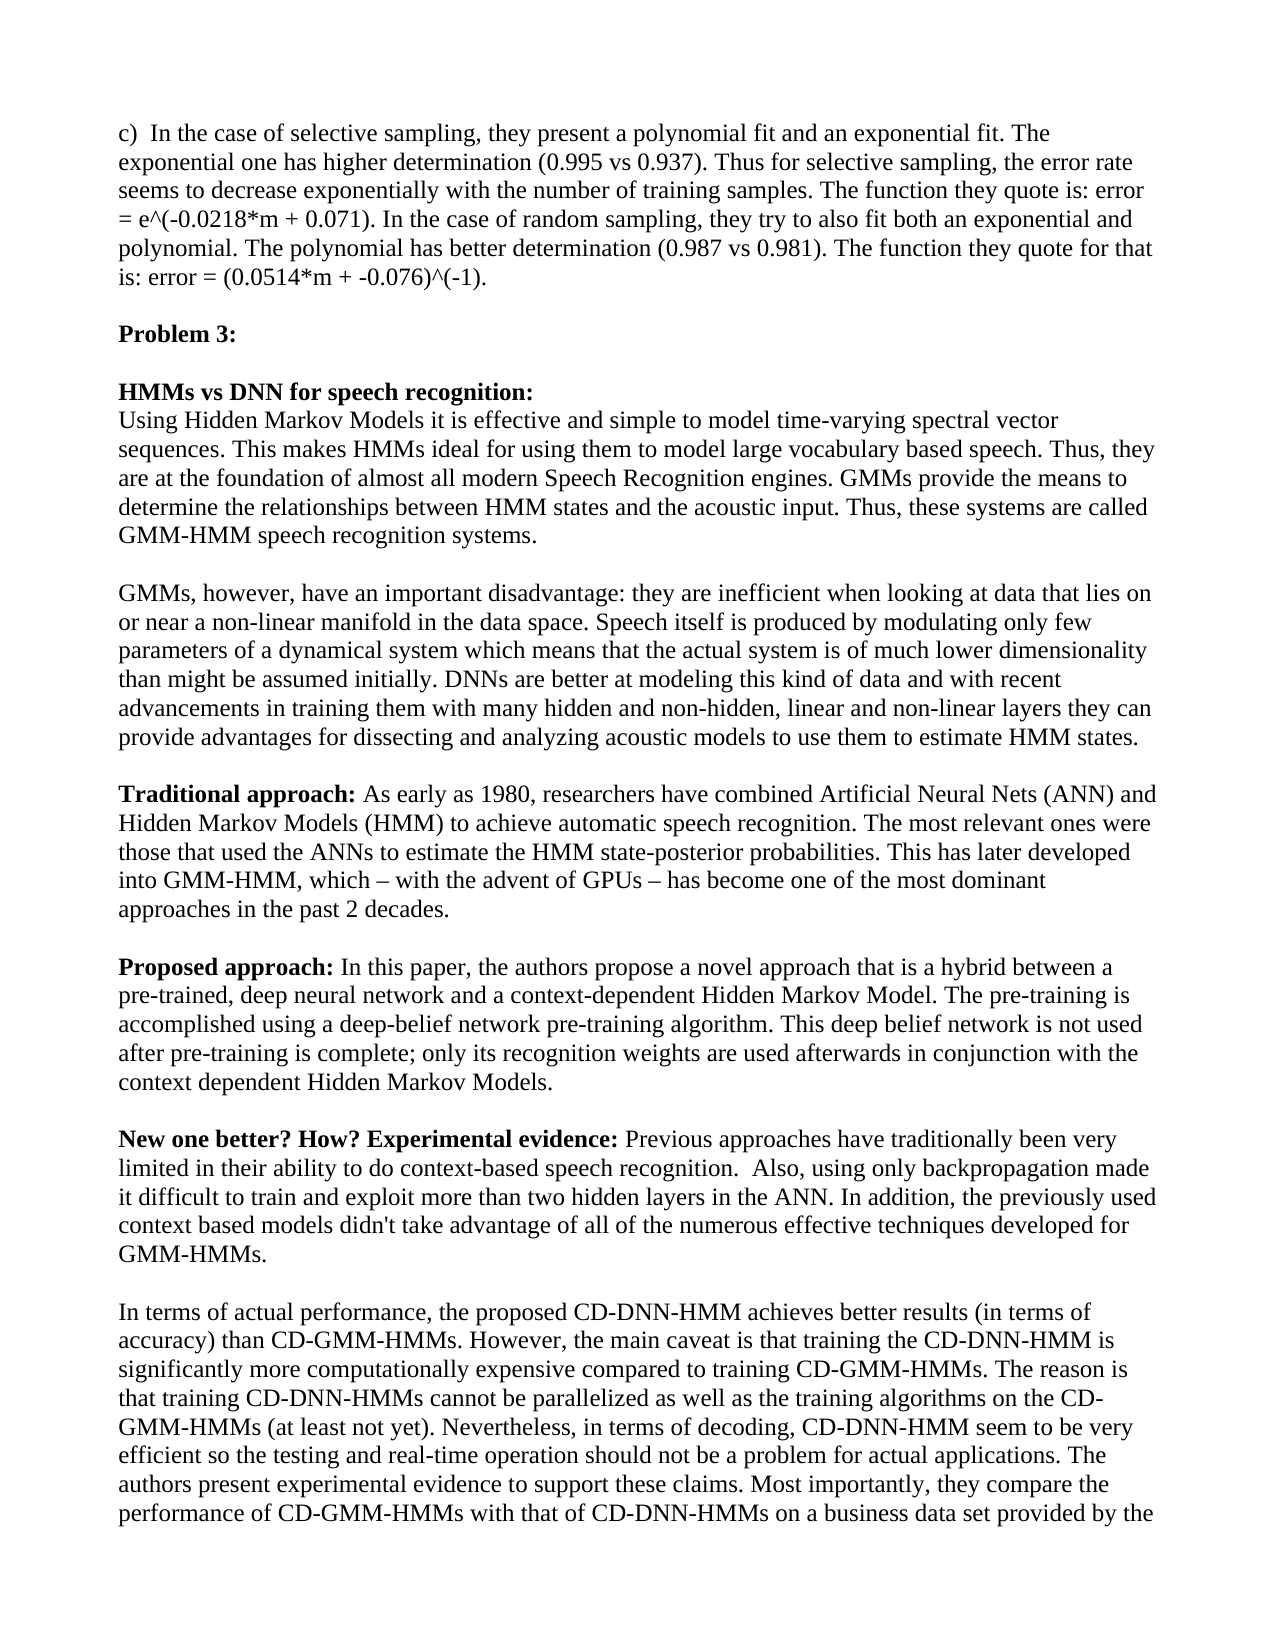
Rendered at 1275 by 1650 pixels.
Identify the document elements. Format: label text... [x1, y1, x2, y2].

text HMMs vs DNN for speech recognition: [118, 377, 1157, 406]
text c) In the case of selective sampling, they present a polynomial fit and an exponential fit. The exponential one has higher determination (0.995 vs 0.937). Thus for selective sampling, the error rate seems to decrease exponentially with the number of training samples. The function they quote is: error = e^(-0.0218*m + 0.071). In the case of random sampling, they try to also fit both an exponential and polynomial. The polynomial has better determination (0.987 vs 0.981). The function they quote for that is: error = (0.0514*m + -0.076)^(-1). [118, 118, 1157, 291]
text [118, 1297, 1157, 1527]
text Traditional approach: As early as 1980, researchers have combined Artificial Neural Nets (ANN) and Hidden Markov Models (HMM) to achieve automatic speech recognition. The most relevant ones were those that used the ANNs to estimate the HMM state-posterior probabilities. This has later developed into GMM-HMM, which – with the advent of GPUs – has become one of the most dominant approaches in the past 2 decades. [118, 779, 1157, 923]
text GMMs, however, have an important disadvantage: they are inefficient when looking at data that lies on or near a non-linear manifold in the data space. Speech itself is produced by modulating only few parameters of a dynamical system which means that the actual system is of much lower dimensionality than might be assumed initially. DNNs are better at modeling this kind of data and with recent advancements in training them with many hidden and non-hidden, linear and non-linear layers they can provide advantages for dissecting and analyzing acoustic models to use them to estimate HMM states. [118, 578, 1157, 751]
text Proposed approach: In this paper, the authors propose a novel approach that is a hybrid between a pre-trained, deep neural network and a context-dependent Hidden Markov Model. The pre-training is accomplished using a deep-belief network pre-training algorithm. This deep belief network is not used after pre-training is complete; only its recognition weights are used afterwards in conjunction with the context dependent Hidden Markov Models. [118, 952, 1157, 1096]
text Using Hidden Markov Models it is effective and simple to model time-varying spectral vector sequences. This makes HMMs ideal for using them to model large vocabulary based speech. Thus, they are at the foundation of almost all modern Speech Recognition engines. GMMs provide the means to determine the relationships between HMM states and the acoustic input. Thus, these systems are called GMM-HMM speech recognition systems. [118, 406, 1157, 549]
text Problem 3: [118, 319, 1157, 348]
text New one better? How? Experimental evidence: Previous approaches have traditionally been very limited in their ability to do context-based speech recognition. Also, using only backpropagation made it difficult to train and exploit more than two hidden layers in the ANN. In addition, the previously used context based models didn't take advantage of all of the numerous effective techniques developed for GMM-HMMs. [118, 1124, 1157, 1268]
